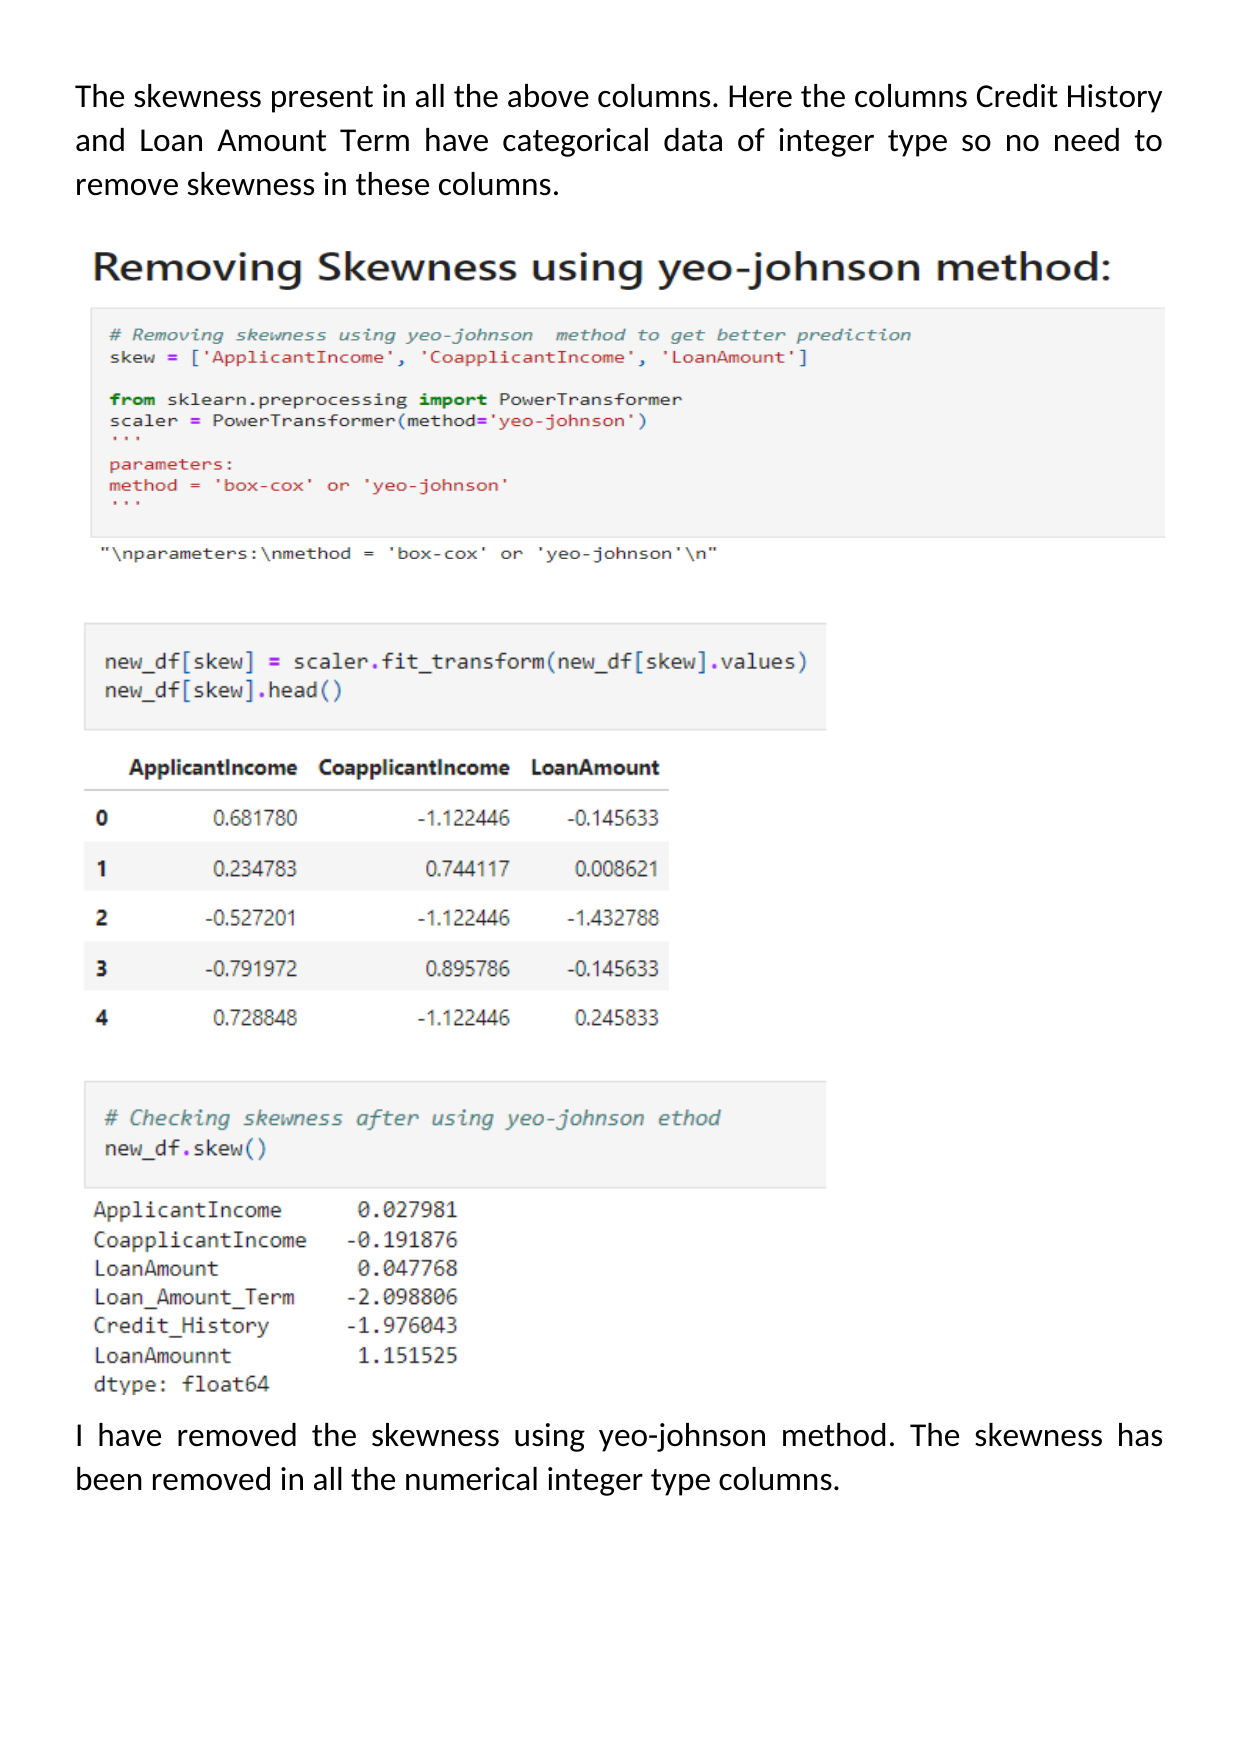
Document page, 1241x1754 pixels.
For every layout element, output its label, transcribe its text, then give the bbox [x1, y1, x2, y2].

picture [75, 605, 827, 1395]
text The skewness present in all the above columns. Here the columns Credit History and Loan Amount Term have categorical data of integer type so no need to remove skewness in these columns. [75, 75, 1165, 204]
text I have removed the skewness using yeo-johnson method. The skewness has been removed in all the numerical integer type columns. [75, 1414, 1165, 1498]
picture [75, 223, 1166, 586]
